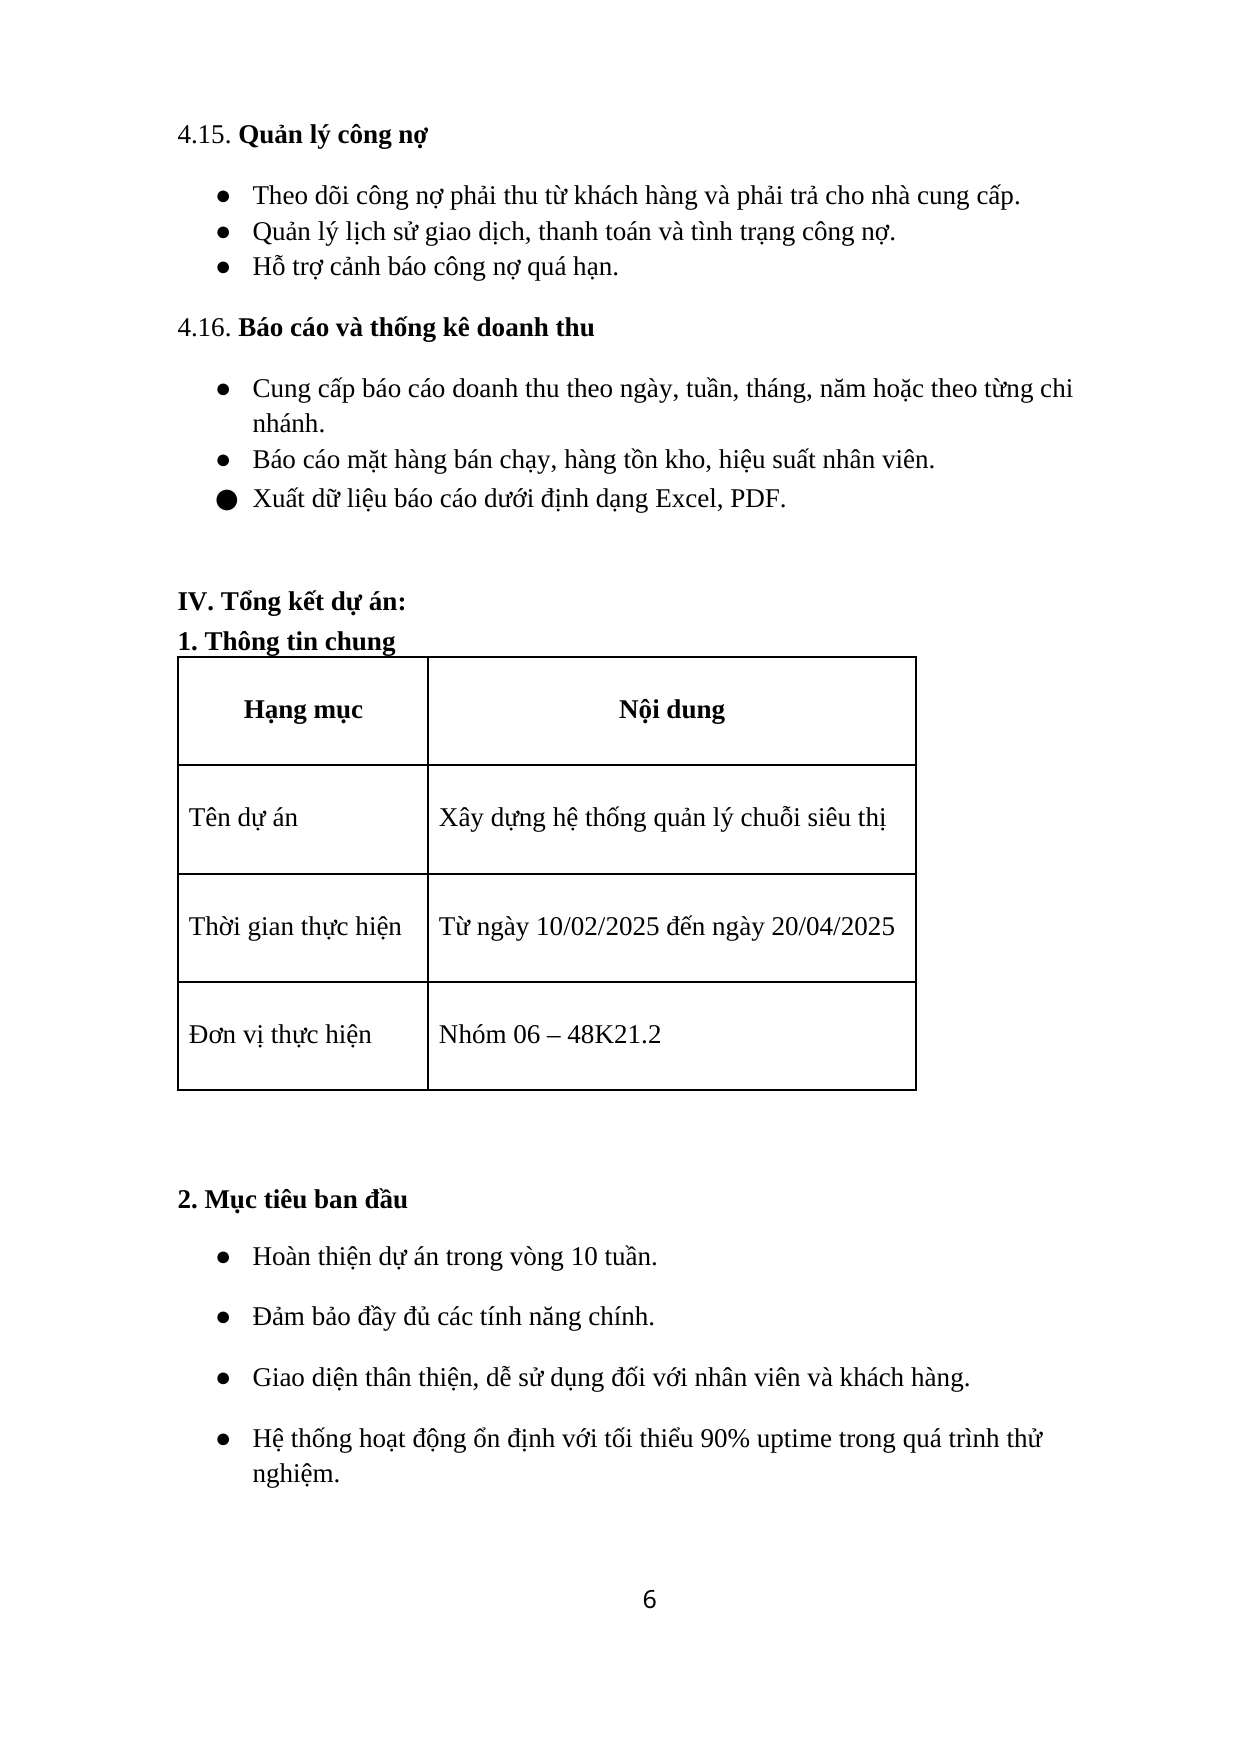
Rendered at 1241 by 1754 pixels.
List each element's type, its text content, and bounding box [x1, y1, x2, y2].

list Xuất dữ liệu báo cáo dưới định dạng Excel, PDF. [215, 479, 1122, 555]
list Cung cấp báo cáo doanh thu theo ngày, tuần, tháng, năm hoặc theo từng chi nhánh. [215, 372, 1122, 439]
list Theo dõi công nợ phải thu từ khách hàng và phải trả cho nhà cung cấp. [215, 179, 1122, 210]
subtitle 2. Mục tiêu ban đầu [177, 1183, 1122, 1215]
table_header Hạng mục [179, 658, 427, 764]
list Hoàn thiện dự án trong vòng 10 tuần. [215, 1240, 1122, 1271]
list Hỗ trợ cảnh báo công nợ quá hạn. [215, 250, 1122, 281]
list Quản lý lịch sử giao dịch, thanh toán và tình trạng công nợ. [215, 214, 1122, 246]
text 4.16. Báo cáo và thống kê doanh thu [177, 311, 1122, 342]
list Hệ thống hoạt động ổn định với tối thiểu 90% uptime trong quá trình thử nghiệm. [215, 1422, 1122, 1528]
table_cell Nhóm 06 – 48K21.2 [429, 983, 915, 1089]
table_cell Thời gian thực hiện [179, 875, 427, 981]
table_cell Đơn vị thực hiện [179, 983, 427, 1089]
table_header Nội dung [429, 658, 915, 764]
table_cell Xây dựng hệ thống quản lý chuỗi siêu thị [429, 766, 915, 872]
list Báo cáo mặt hàng bán chạy, hàng tồn kho, hiệu suất nhân viên. [215, 443, 1122, 474]
list Giao diện thân thiện, dễ sử dụng đối với nhân viên và khách hàng. [215, 1361, 1122, 1392]
table_cell Tên dự án [179, 766, 427, 872]
subtitle IV. Tổng kết dự án: [177, 585, 1122, 616]
table_cell Từ ngày 10/02/2025 đến ngày 20/04/2025 [429, 875, 915, 981]
text 4.15. Quản lý công nợ [177, 118, 1122, 149]
subtitle 1. Thông tin chung [177, 624, 1122, 656]
list Đảm bảo đầy đủ các tính năng chính. [215, 1300, 1122, 1332]
